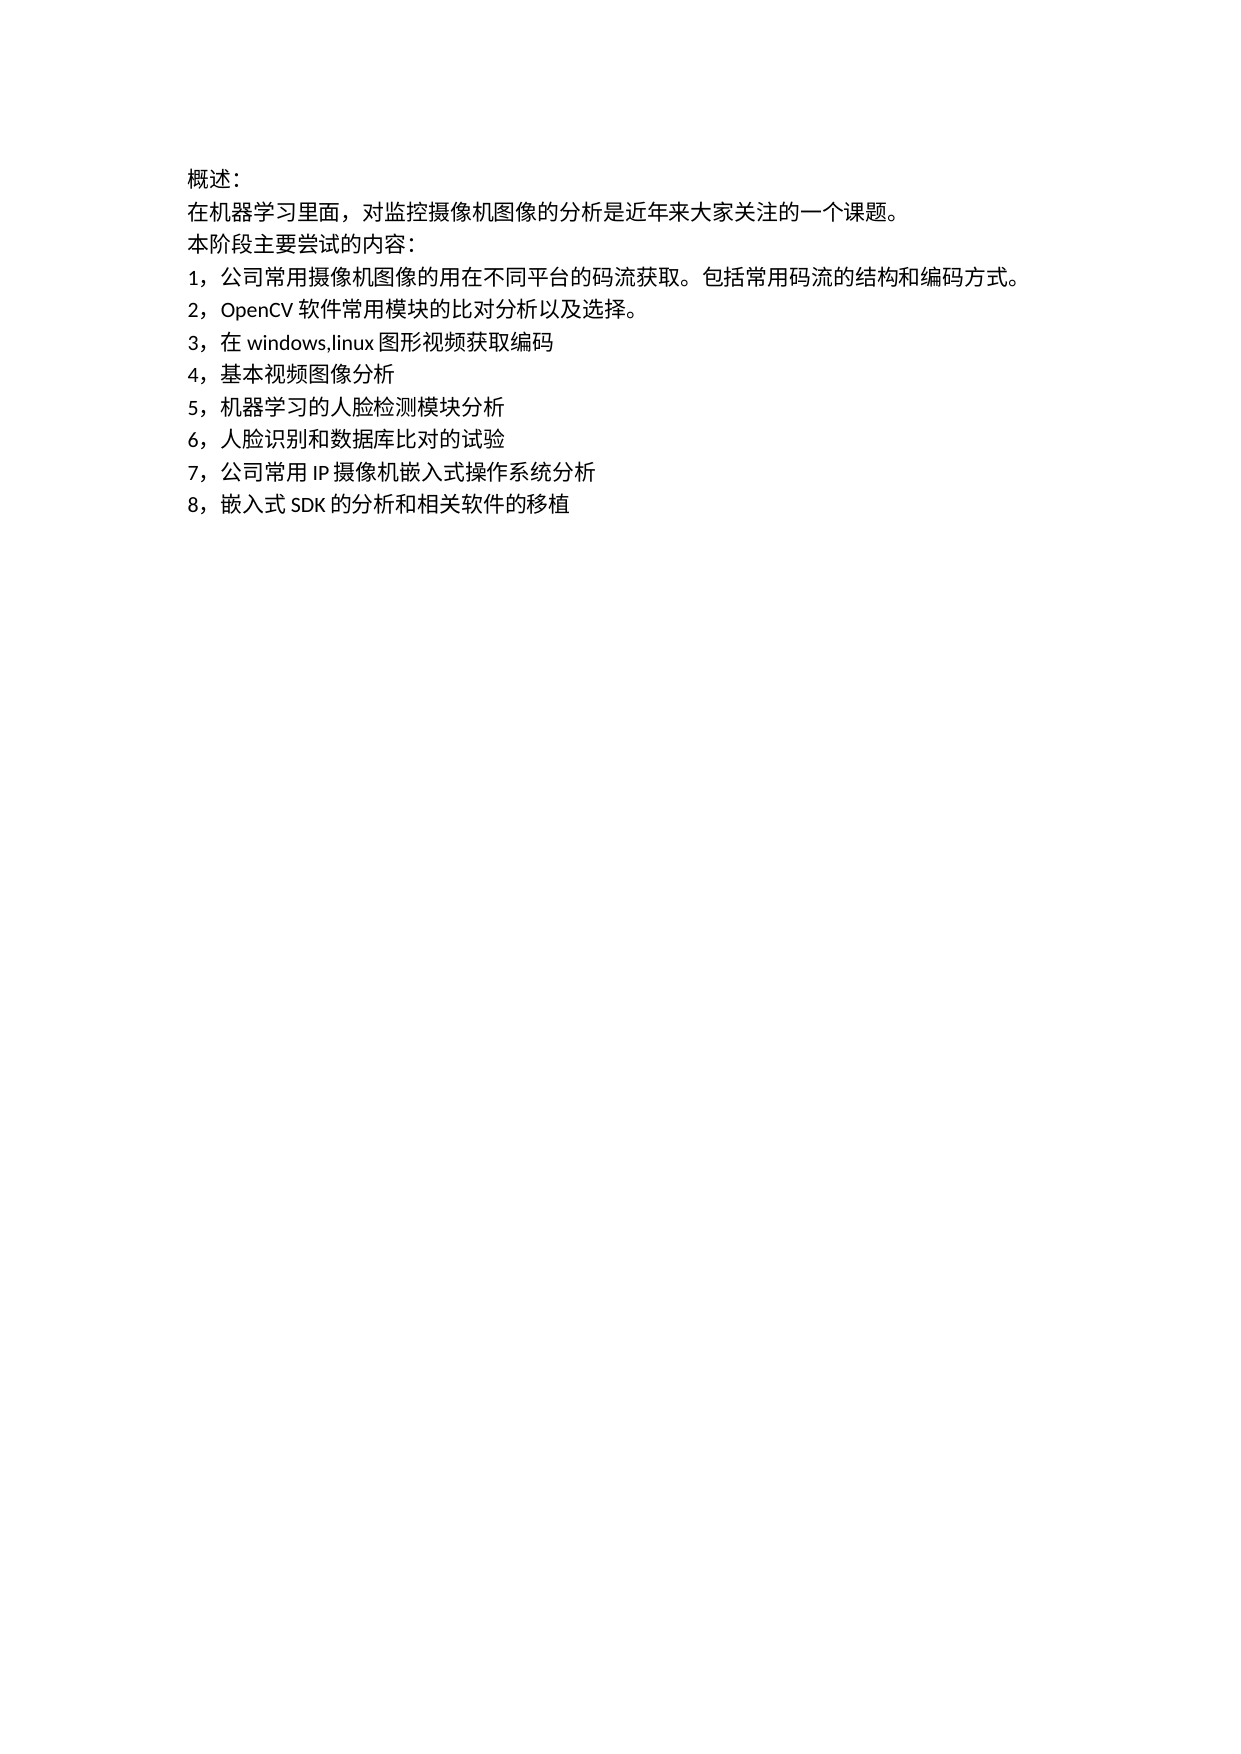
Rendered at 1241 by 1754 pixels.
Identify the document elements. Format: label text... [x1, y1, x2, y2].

list 人脸识别和数据库比对的试验 [187, 422, 1053, 454]
list 公司常用摄像机图像的用在不同平台的码流获取。包括常用码流的结构和编码方式。 [187, 259, 1053, 292]
text 本阶段主要尝试的内容： [187, 227, 1053, 259]
list 基本视频图像分析 [187, 357, 1053, 389]
list OpenCV 软件常用模块的比对分析以及选择。 [187, 292, 1053, 324]
list 机器学习的人脸检测模块分析 [187, 389, 1053, 422]
text 概述： [187, 162, 1053, 194]
text 在机器学习里面，对监控摄像机图像的分析是近年来大家关注的一个课题。 [187, 194, 1053, 227]
list 公司常用IP摄像机嵌入式操作系统分析 [187, 454, 1053, 487]
list 在windows,linux 图形视频获取编码 [187, 324, 1053, 357]
list 嵌入式SDK的分析和相关软件的移植 [187, 487, 1053, 519]
